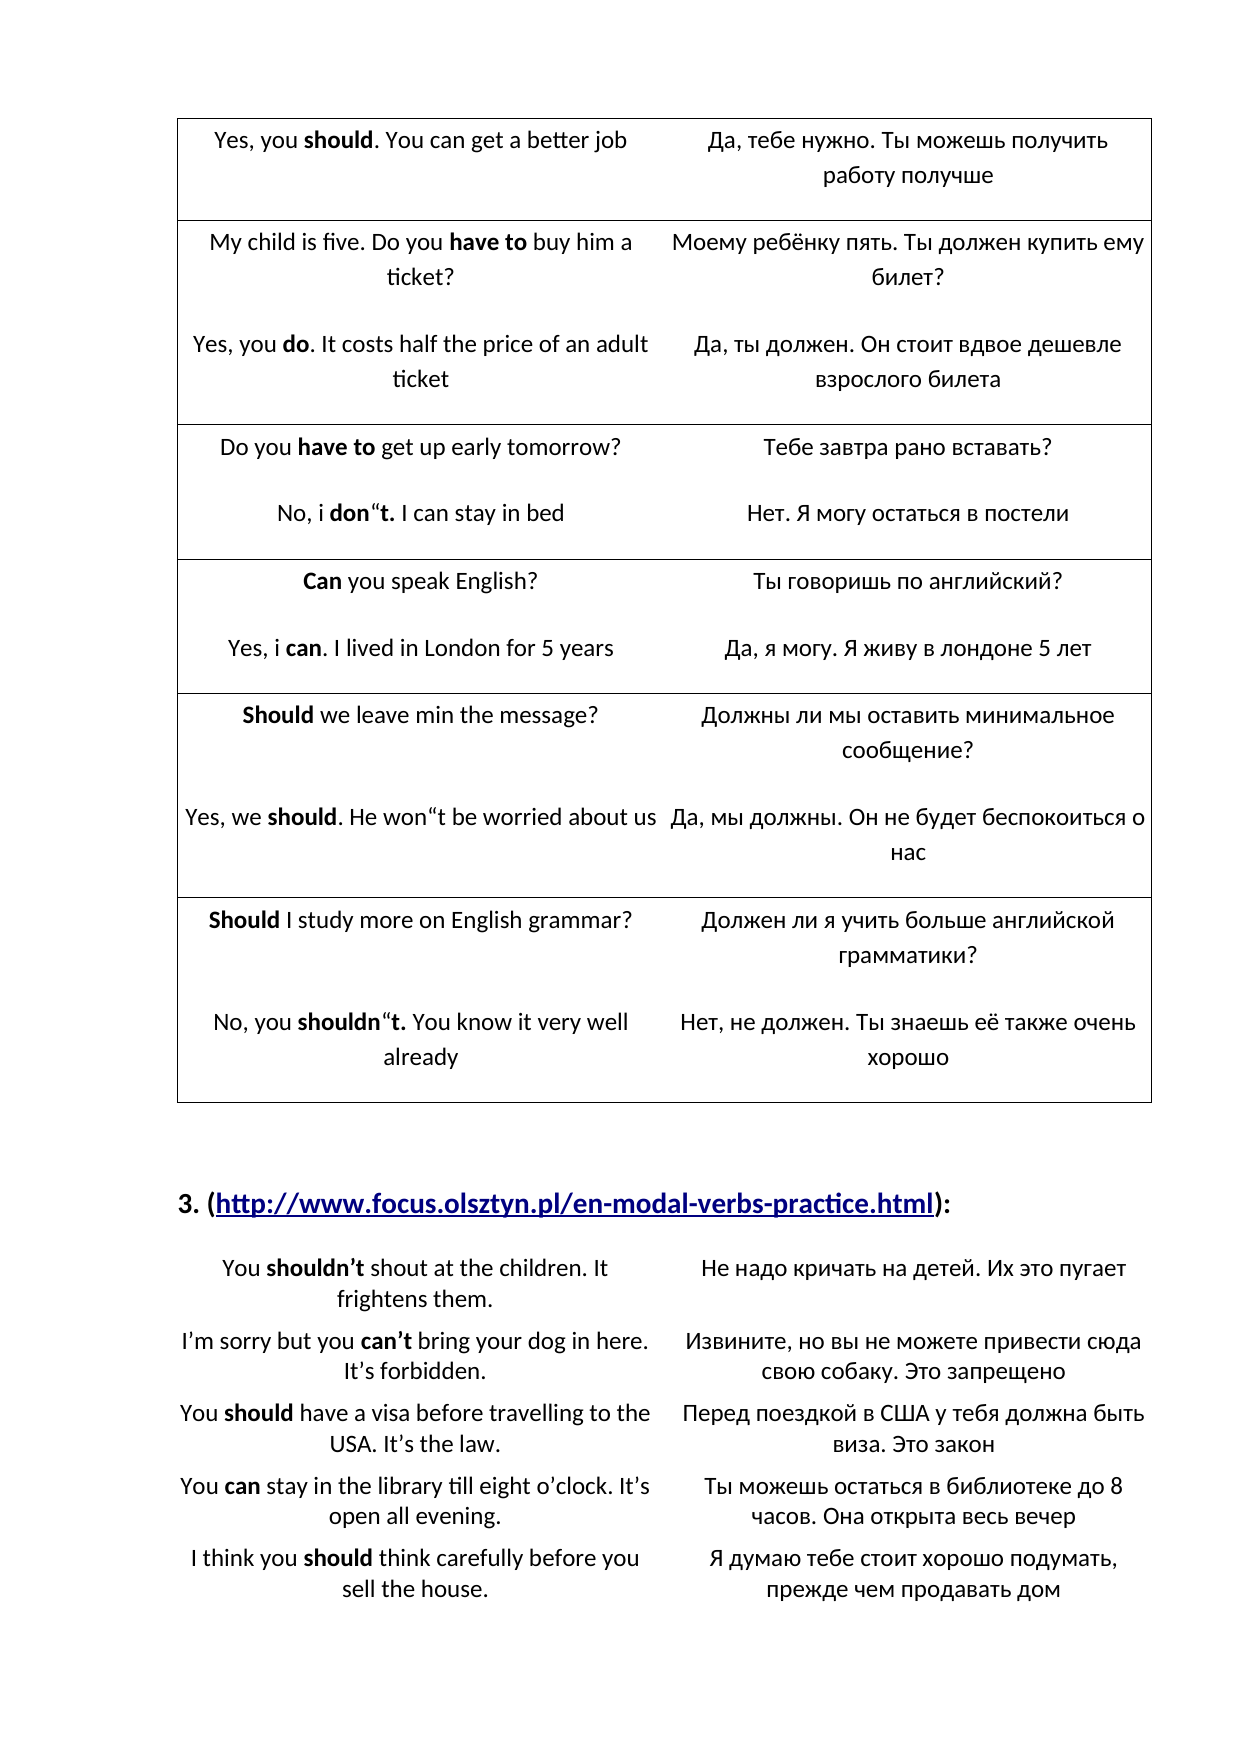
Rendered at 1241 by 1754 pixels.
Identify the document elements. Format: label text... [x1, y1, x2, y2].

table_cell Нет, не должен. Ты знаешь её также очень хорошо [664, 1000, 1151, 1102]
table_cell Do you have to get up early tomorrow? [178, 425, 664, 492]
table_cell Yes, i can. I lived in London for 5 years [178, 626, 664, 693]
table_cell Yes, you should. You can get a better job [178, 119, 664, 220]
table_cell You can stay in the library till eight o’clock. It’s open all evening. [166, 1464, 664, 1537]
table_cell Нет. Я могу остаться в постели [664, 492, 1151, 558]
table_cell Should we leave min the message? [178, 694, 664, 796]
table_cell I’m sorry but you can’t bring your dog in here. It’s forbidden. [166, 1319, 664, 1392]
table_cell Ты можешь остаться в библиотеке до 8 часов. Она открыта весь вечер [664, 1464, 1163, 1537]
table_cell You should have a visa before travelling to the USA. It’s the law. [166, 1392, 664, 1464]
table_header You shouldn’t shout at the children. It frightens them. [166, 1247, 664, 1319]
text 3. (http://www.focus.olsztyn.pl/en-modal-verbs-practice.html): [177, 1185, 1152, 1221]
table_cell Yes, you do. It costs half the price of an adult ticket [178, 323, 664, 424]
table_cell Моему ребёнку пять. Ты должен купить ему билет? [664, 221, 1151, 322]
table_cell Должны ли мы оставить минимальное сообщение? [664, 694, 1151, 796]
table_cell Да, мы должны. Он не будет беспокоиться о нас [664, 796, 1151, 897]
table_cell Yes, we should. He won“t be worried about us [178, 796, 664, 897]
table_cell No, you shouldn“t. You know it very well already [178, 1000, 664, 1102]
table_cell Can you speak English? [178, 560, 664, 626]
table_cell Да, я могу. Я живу в лондоне 5 лет [664, 626, 1151, 693]
table_cell Ты говоришь по английский? [664, 560, 1151, 626]
table_header Не надо кричать на детей. Их это пугает [664, 1247, 1163, 1319]
table_cell Тебе завтра рано вставать? [664, 425, 1151, 492]
table_cell Да, ты должен. Он стоит вдвое дешевле взрослого билета [664, 323, 1151, 424]
table_cell Я думаю тебе стоит хорошо подумать, прежде чем продавать дом [664, 1537, 1163, 1609]
table_cell Должен ли я учить больше английской грамматики? [664, 898, 1151, 1000]
table_cell Да, тебе нужно. Ты можешь получить работу получше [664, 119, 1151, 220]
table_cell No, i don“t. I can stay in bed [178, 492, 664, 558]
table_cell Перед поездкой в США у тебя должна быть виза. Это закон [664, 1392, 1163, 1464]
table_cell Should I study more on English grammar? [178, 898, 664, 1000]
table_cell I think you should think carefully before you sell the house. [166, 1537, 664, 1609]
table_cell Извините, но вы не можете привести сюда свою собаку. Это запрещено [664, 1319, 1163, 1392]
table_cell My child is five. Do you have to buy him a ticket? [178, 221, 664, 322]
